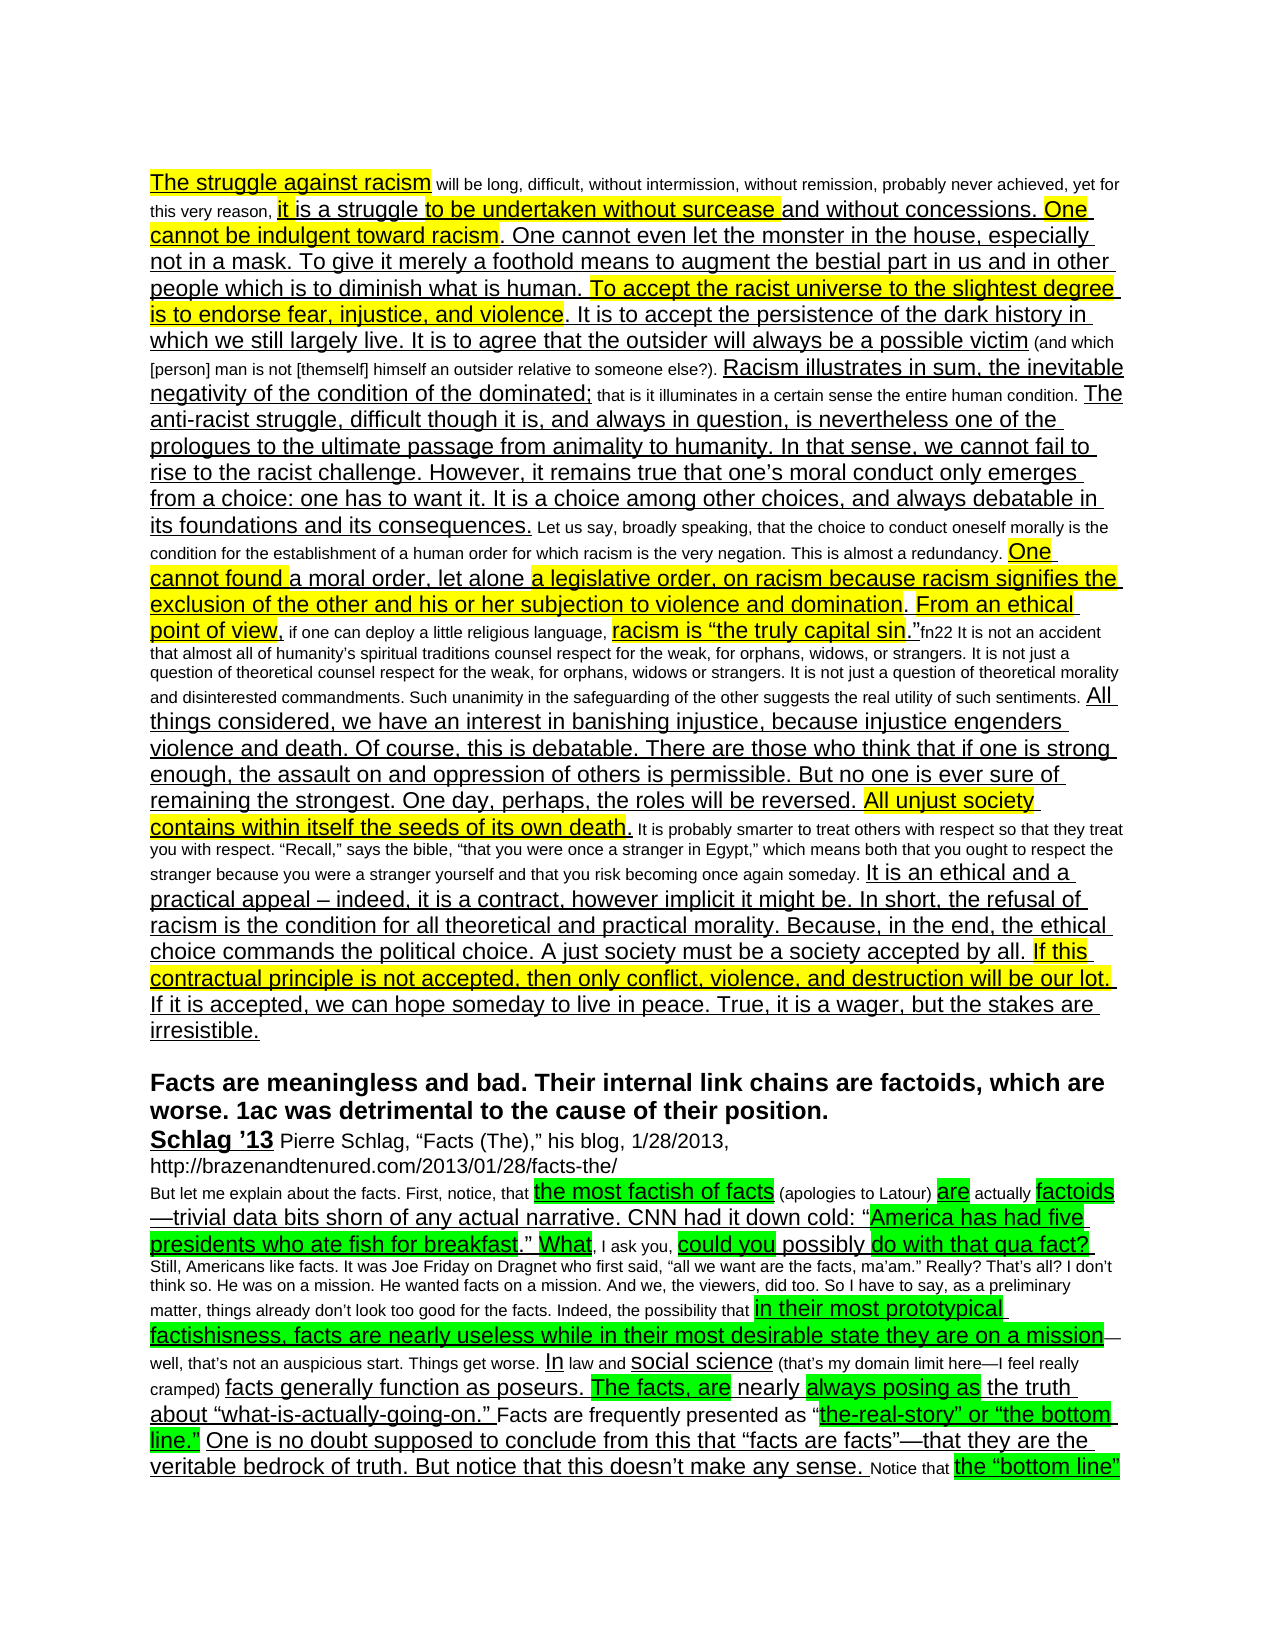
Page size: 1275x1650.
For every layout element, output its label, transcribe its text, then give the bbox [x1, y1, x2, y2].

text Schlag ’13 Pierre Schlag, “Facts (The),” his blog, 1/28/2013, http://brazenandtenured.com/2013/01/28/facts-the/ [150, 1125, 1125, 1178]
text Facts are meaningless and bad. Their internal link chains are factoids, which are worse. 1ac was detrimental to the cause of their position. [150, 1068, 1125, 1125]
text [150, 1178, 1125, 1480]
text The struggle against racism will be long, difficult, without intermission, without remission, probably never achieved, yet for this very reason, it is a struggle to be undertaken without surcease and without concessions. One cannot be indulgent toward racism. One cannot even let the monster in the house, especially not in a mask. To give it merely a foothold means to augment the bestial part in us and in other people which is to diminish what is human. To accept the racist universe to the slightest degree is to endorse fear, injustice, and violence. It is to accept the persistence of the dark history in which we still largely live. It is to agree that the outsider will always be a possible victim (and which [person] man is not [themself] himself an outsider relative to someone else?). Racism illustrates in sum, the inevitable negativity of the condition of the dominated; that is it illuminates in a certain sense the entire human condition. The anti-racist struggle, difficult though it is, and always in question, is nevertheless one of the prologues to the ultimate passage from animality to humanity. In that sense, we cannot fail to rise to the racist challenge. However, it remains true that one’s moral conduct only emerges from a choice: one has to want it. It is a choice among other choices, and always debatable in its foundations and its consequences. Let us say, broadly speaking, that the choice to conduct oneself morally is the condition for the establishment of a human order for which racism is the very negation. This is almost a redundancy. One cannot found a moral order, let alone a legislative order, on racism because racism signifies the exclusion of the other and his or her subjection to violence and domination. From an ethical point of view, if one can deploy a little religious language, racism is “the truly capital sin.”fn22 It is not an accident that almost all of humanity’s spiritual traditions counsel respect for the weak, for orphans, widows, or strangers. It is not just a question of theoretical counsel respect for the weak, for orphans, widows or strangers. It is not just a question of theoretical morality and disinterested commandments. Such unanimity in the safeguarding of the other suggests the real utility of such sentiments. All things considered, we have an interest in banishing injustice, because injustice engenders violence and death. Of course, this is debatable. There are those who think that if one is strong enough, the assault on and oppression of others is permissible. But no one is ever sure of remaining the strongest. One day, perhaps, the roles will be reversed. All unjust society contains within itself the seeds of its own death. It is probably smarter to treat others with respect so that they treat you with respect. “Recall,” says the bible, “that you were once a stranger in Egypt,” which means both that you ought to respect the stranger because you were a stranger yourself and that you risk becoming once again someday. It is an ethical and a practical appeal – indeed, it is a contract, however implicit it might be. In short, the refusal of racism is the condition for all theoretical and practical morality. Because, in the end, the ethical choice commands the political choice. A just society must be a society accepted by all. If this contractual principle is not accepted, then only conflict, violence, and destruction will be our lot. If it is accepted, we can hope someday to live in peace. True, it is a wager, but the stakes are irresistible. [150, 150, 1125, 1044]
